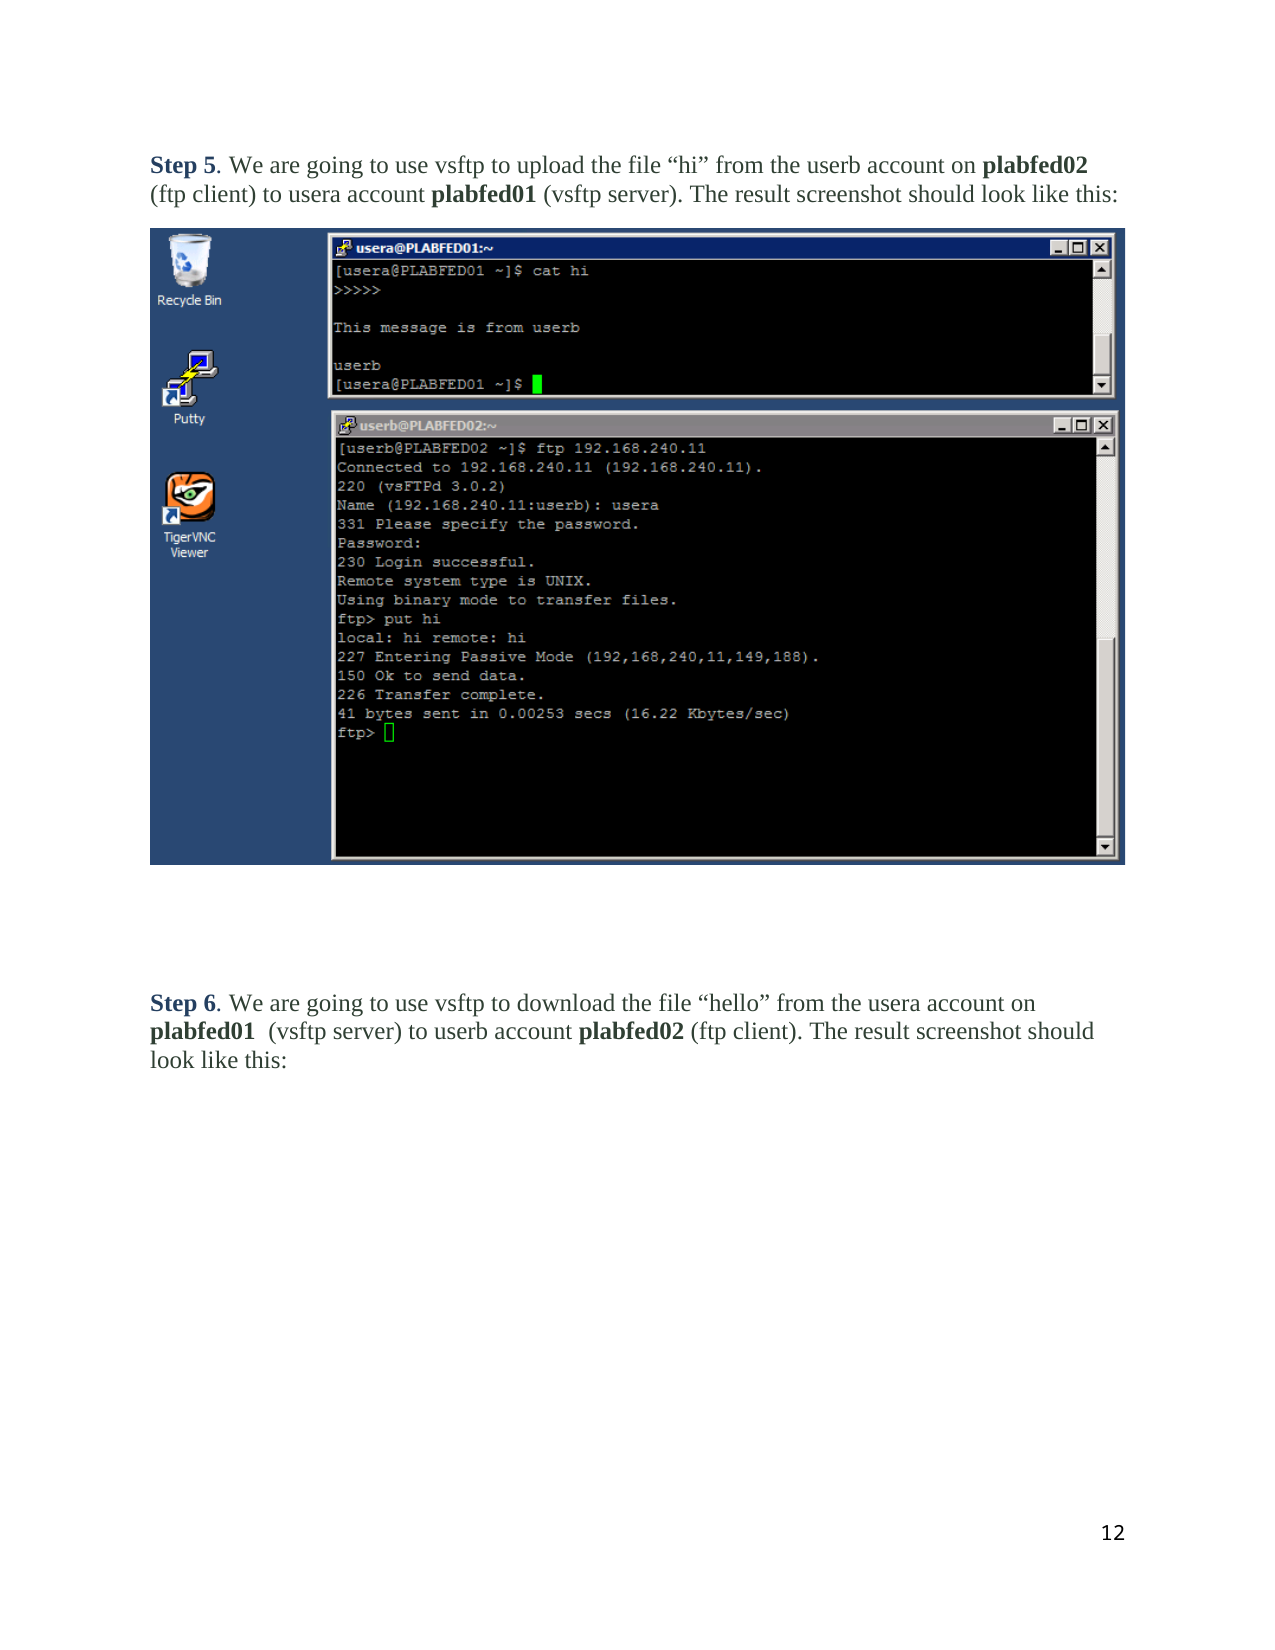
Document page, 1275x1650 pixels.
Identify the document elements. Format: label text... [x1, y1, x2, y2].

subtitle Step 6. We are going to use vsftp to download the file “hello” from the usera account on plabfed01 (vsftp server) to userb account plabfed02 (ftp client). The result screenshot should look like this: [150, 988, 1125, 1074]
picture [150, 228, 1125, 865]
subtitle Step 5. We are going to use vsftp to upload the file “hi” from the userb account on plabfed02 (ftp client) to usera account plabfed01 (vsftp server). The result screenshot should look like this: [150, 150, 1125, 207]
